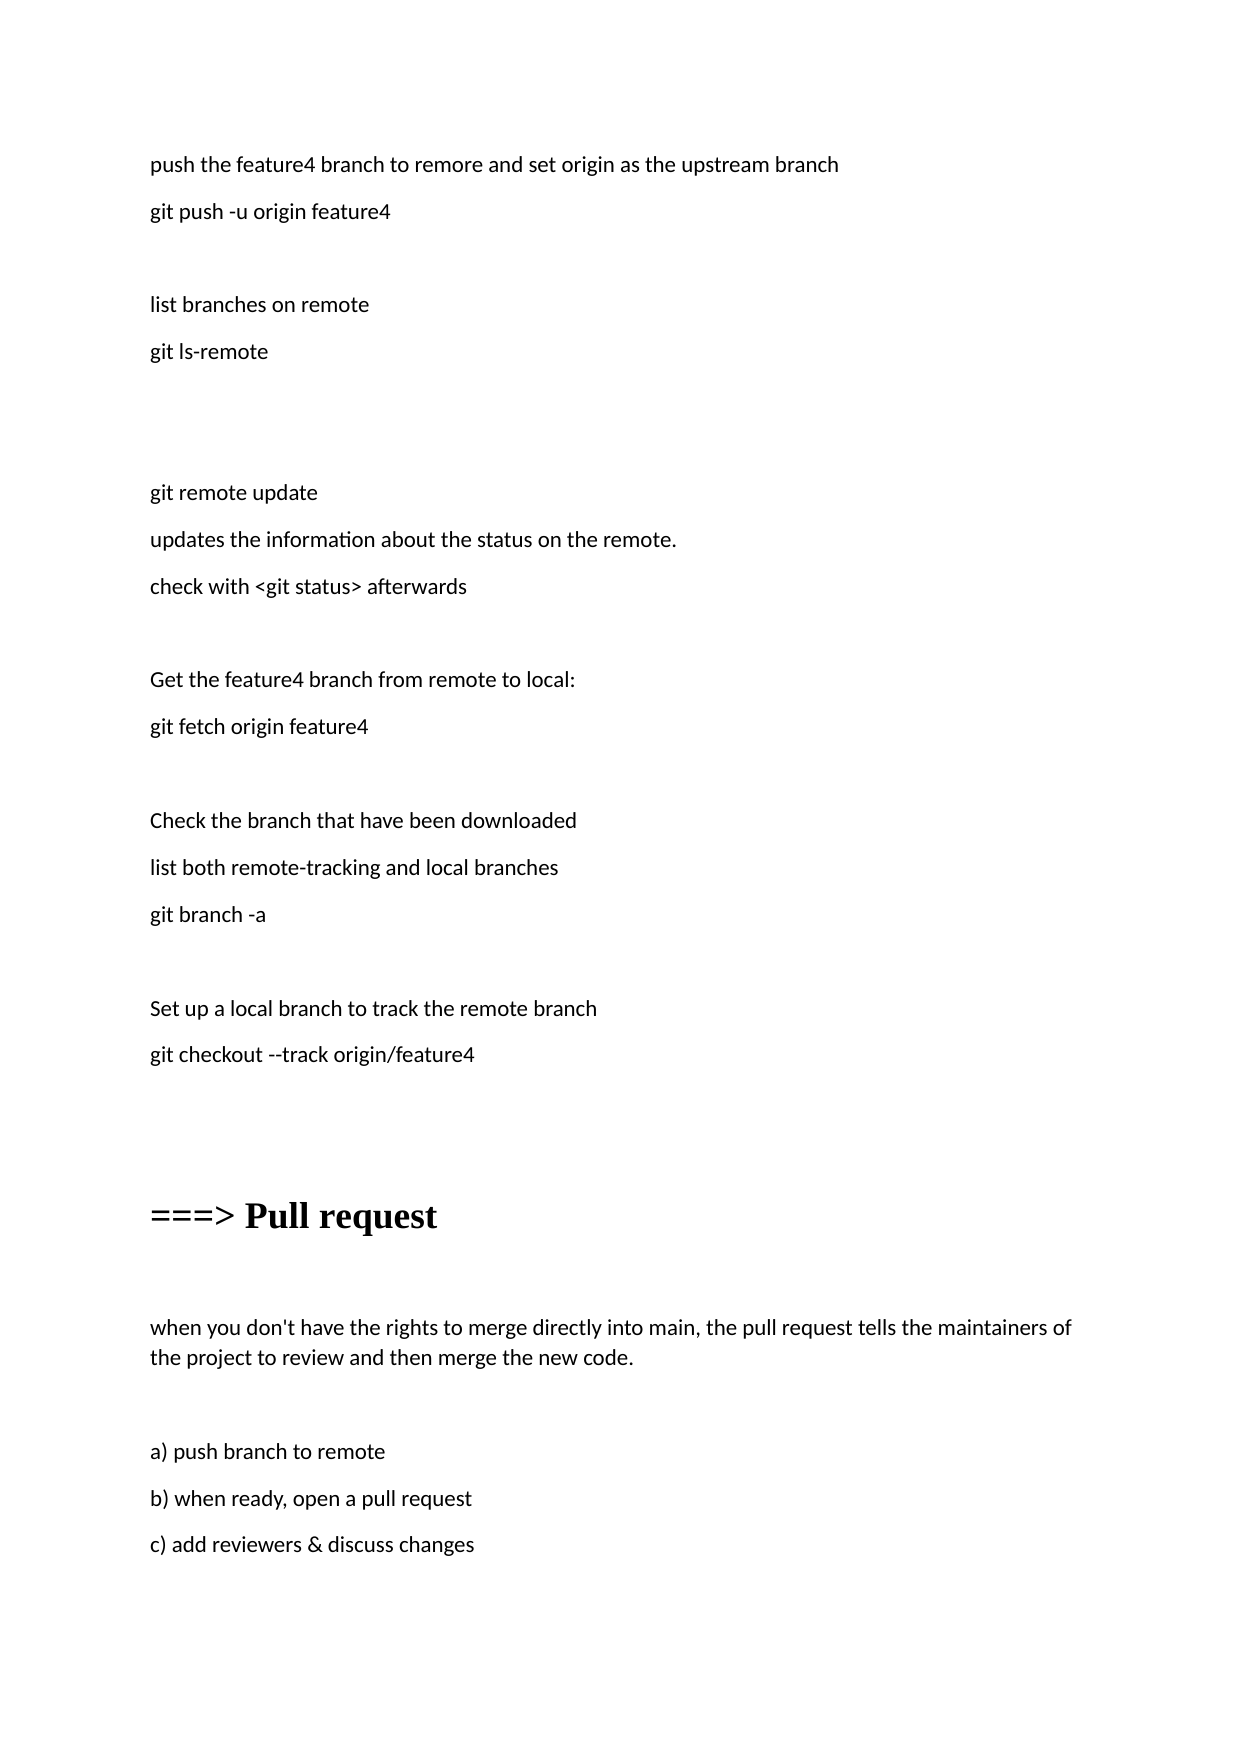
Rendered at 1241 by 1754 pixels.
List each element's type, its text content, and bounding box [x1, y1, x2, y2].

text ===> Pull request [150, 1194, 1090, 1237]
text when you don't have the rights to merge directly into main, the pull request tells the maintainers of the project to review and then merge the new code. [150, 1313, 1090, 1371]
text a) push branch to remote [150, 1437, 1090, 1465]
text Get the feature4 branch from remote to local: [150, 666, 1090, 694]
text push the feature4 branch to remore and set origin as the upstream branch [150, 150, 1090, 178]
text git ls-remote [150, 337, 1090, 366]
text b) when ready, open a pull request [150, 1484, 1090, 1512]
text git push -u origin feature4 [150, 197, 1090, 225]
text git fetch origin feature4 [150, 712, 1090, 741]
text updates the information about the status on the remote. [150, 525, 1090, 553]
text list both remote-tracking and local branches [150, 853, 1090, 881]
text check with <git status> afterwards [150, 572, 1090, 600]
text list branches on remote [150, 291, 1090, 319]
text git checkout --track origin/feature4 [150, 1041, 1090, 1069]
text git branch -a [150, 900, 1090, 928]
text Set up a local branch to track the remote branch [150, 994, 1090, 1022]
text c) add reviewers & discuss changes [150, 1531, 1090, 1559]
text git remote update [150, 478, 1090, 506]
text Check the branch that have been downloaded [150, 806, 1090, 834]
